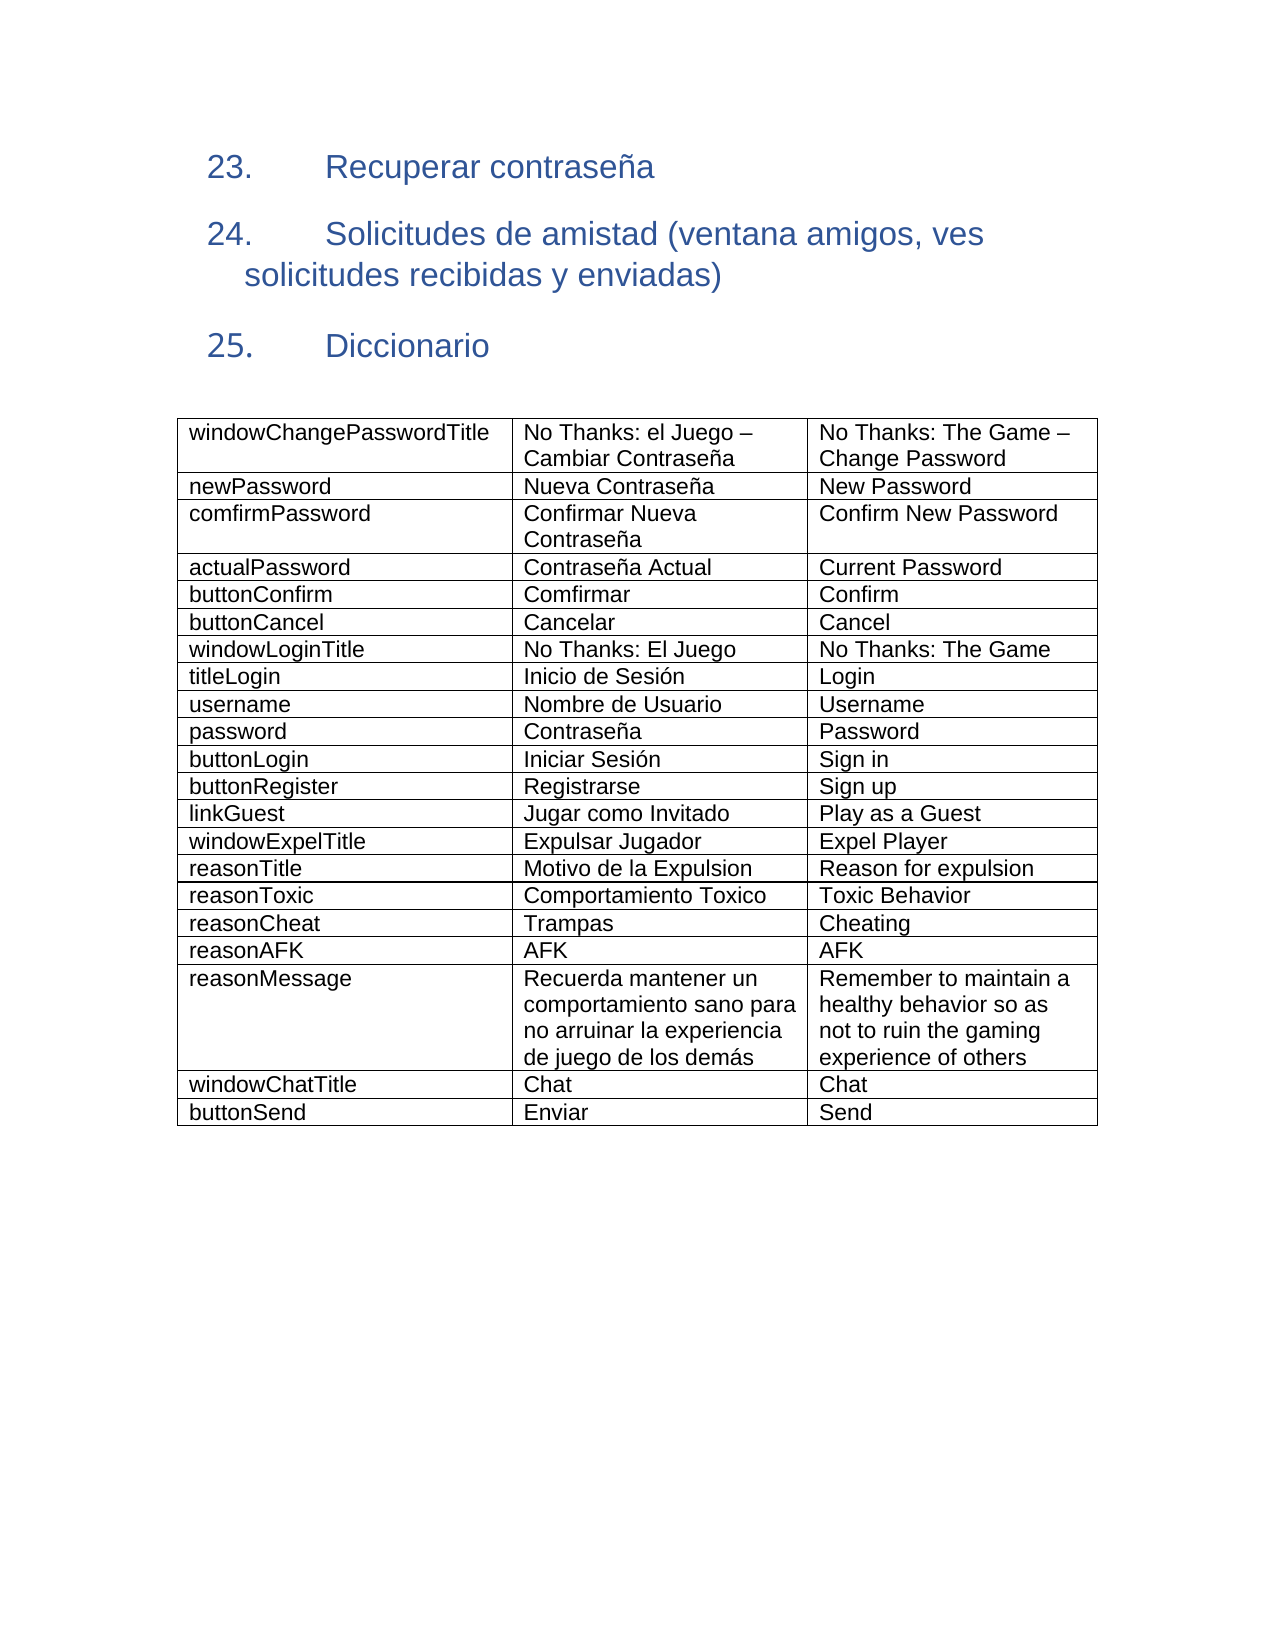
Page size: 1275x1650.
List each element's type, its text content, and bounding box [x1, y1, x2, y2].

table_cell Cheating [808, 910, 1097, 936]
table_cell buttonConfirm [178, 581, 512, 607]
table_cell No Thanks: The Game [808, 636, 1097, 662]
table_cell Jugar como Invitado [513, 800, 807, 827]
table_cell reasonMessage [178, 965, 512, 1070]
table_cell Current Password [808, 554, 1097, 580]
table_cell Login [808, 663, 1097, 690]
table_cell Reason for expulsion [808, 855, 1097, 881]
table_cell Cancelar [513, 609, 807, 635]
table_cell username [178, 691, 512, 717]
table_cell AFK [513, 937, 807, 964]
table_cell Confirm [808, 581, 1097, 607]
table_cell buttonRegister [178, 773, 512, 799]
table_cell linkGuest [178, 800, 512, 827]
table_cell Expulsar Jugador [513, 828, 807, 854]
table_cell windowLoginTitle [178, 636, 512, 662]
table_cell New Password [808, 473, 1097, 499]
table_header windowChangePasswordTitle [178, 419, 512, 472]
subtitle Solicitudes de amistad (ventana amigos, ves solicitudes recibidas y enviadas) [207, 214, 1098, 294]
table_cell buttonCancel [178, 609, 512, 635]
table_cell titleLogin [178, 663, 512, 690]
table_cell buttonLogin [178, 746, 512, 772]
table_cell Sign in [808, 746, 1097, 772]
table_cell Username [808, 691, 1097, 717]
table_cell Sign up [808, 773, 1097, 799]
table_cell Chat [808, 1071, 1097, 1097]
subtitle Diccionario [207, 322, 1098, 367]
subtitle Recuperar contraseña [207, 148, 1098, 186]
table_cell password [178, 718, 512, 744]
table_cell Confirm New Password [808, 500, 1097, 553]
table_cell Password [808, 718, 1097, 744]
table_header No Thanks: The Game – Change Password [808, 419, 1097, 472]
table_cell actualPassword [178, 554, 512, 580]
table_cell newPassword [178, 473, 512, 499]
table_cell Trampas [513, 910, 807, 936]
table_cell Expel Player [808, 828, 1097, 854]
table_cell Nueva Contraseña [513, 473, 807, 499]
table_header No Thanks: el Juego – Cambiar Contraseña [513, 419, 807, 472]
table_cell reasonCheat [178, 910, 512, 936]
table_cell Motivo de la Expulsion [513, 855, 807, 881]
table_cell Enviar [513, 1099, 807, 1125]
table_cell comfirmPassword [178, 500, 512, 553]
table_cell reasonAFK [178, 937, 512, 964]
table_cell windowChatTitle [178, 1071, 512, 1097]
table_cell AFK [808, 937, 1097, 964]
table_cell Remember to maintain a healthy behavior so as not to ruin the gaming experience of others [808, 965, 1097, 1070]
table_cell Contraseña [513, 718, 807, 744]
table_cell Recuerda mantener un comportamiento sano para no arruinar la experiencia de juego de los demás [513, 965, 807, 1070]
table_cell Chat [513, 1071, 807, 1097]
table_cell Registrarse [513, 773, 807, 799]
table_cell Comportamiento Toxico [513, 883, 807, 909]
table_cell Inicio de Sesión [513, 663, 807, 690]
table_cell Comfirmar [513, 581, 807, 607]
table_cell Iniciar Sesión [513, 746, 807, 772]
table_cell reasonTitle [178, 855, 512, 881]
table_cell Cancel [808, 609, 1097, 635]
table_cell windowExpelTitle [178, 828, 512, 854]
table_cell Toxic Behavior [808, 883, 1097, 909]
table_cell reasonToxic [178, 883, 512, 909]
table_cell buttonSend [178, 1099, 512, 1125]
table_cell Contraseña Actual [513, 554, 807, 580]
table_cell Play as a Guest [808, 800, 1097, 827]
table_cell Send [808, 1099, 1097, 1125]
table_cell No Thanks: El Juego [513, 636, 807, 662]
table_cell Nombre de Usuario [513, 691, 807, 717]
table_cell Confirmar Nueva Contraseña [513, 500, 807, 553]
